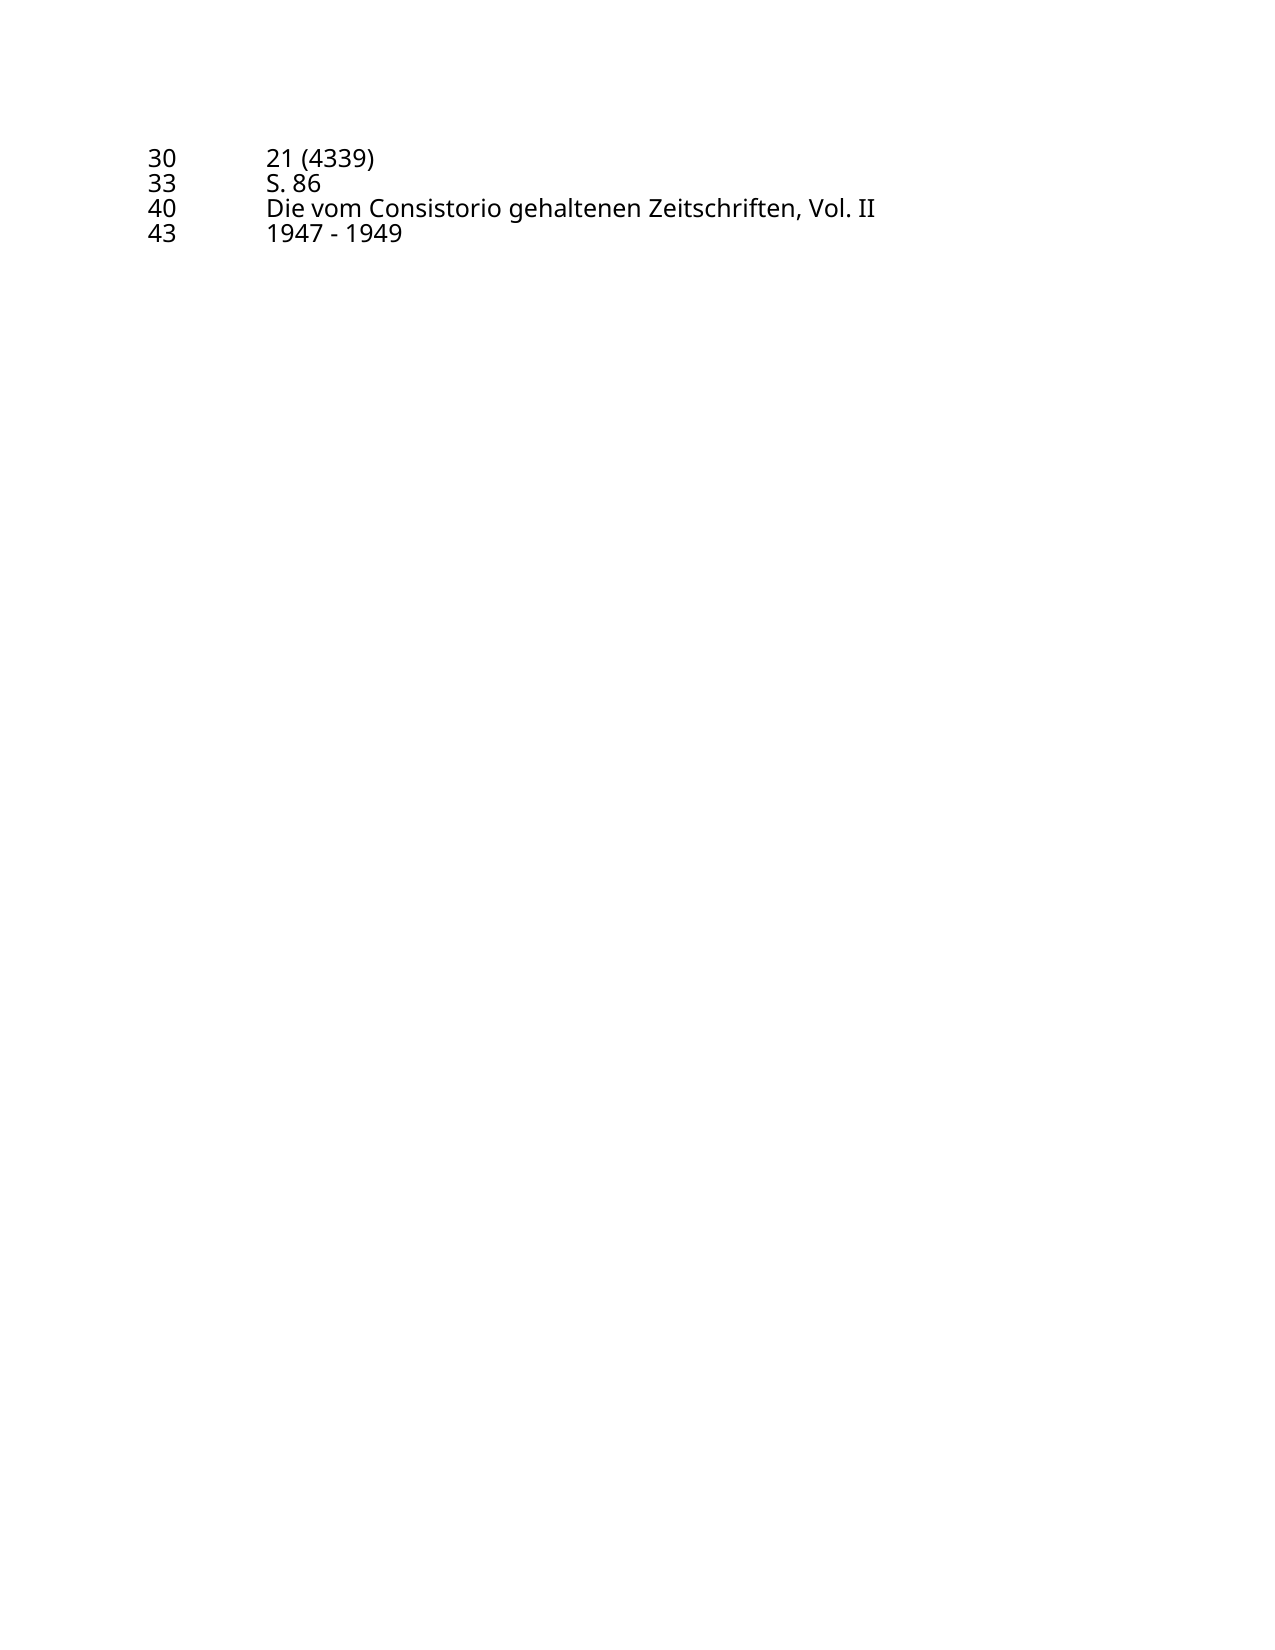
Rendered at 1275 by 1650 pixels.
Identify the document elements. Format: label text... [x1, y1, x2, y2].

text 33 S. 86 [148, 173, 1127, 198]
text 40 Die s[2{vom Consistorio<Detmold> gehaltene}n 1{Zeitschrift}]sen, Vol. II [148, 198, 1127, 223]
text 43 1947 - 1949 [148, 223, 1127, 248]
text 30 21 (4339) [148, 148, 1127, 173]
